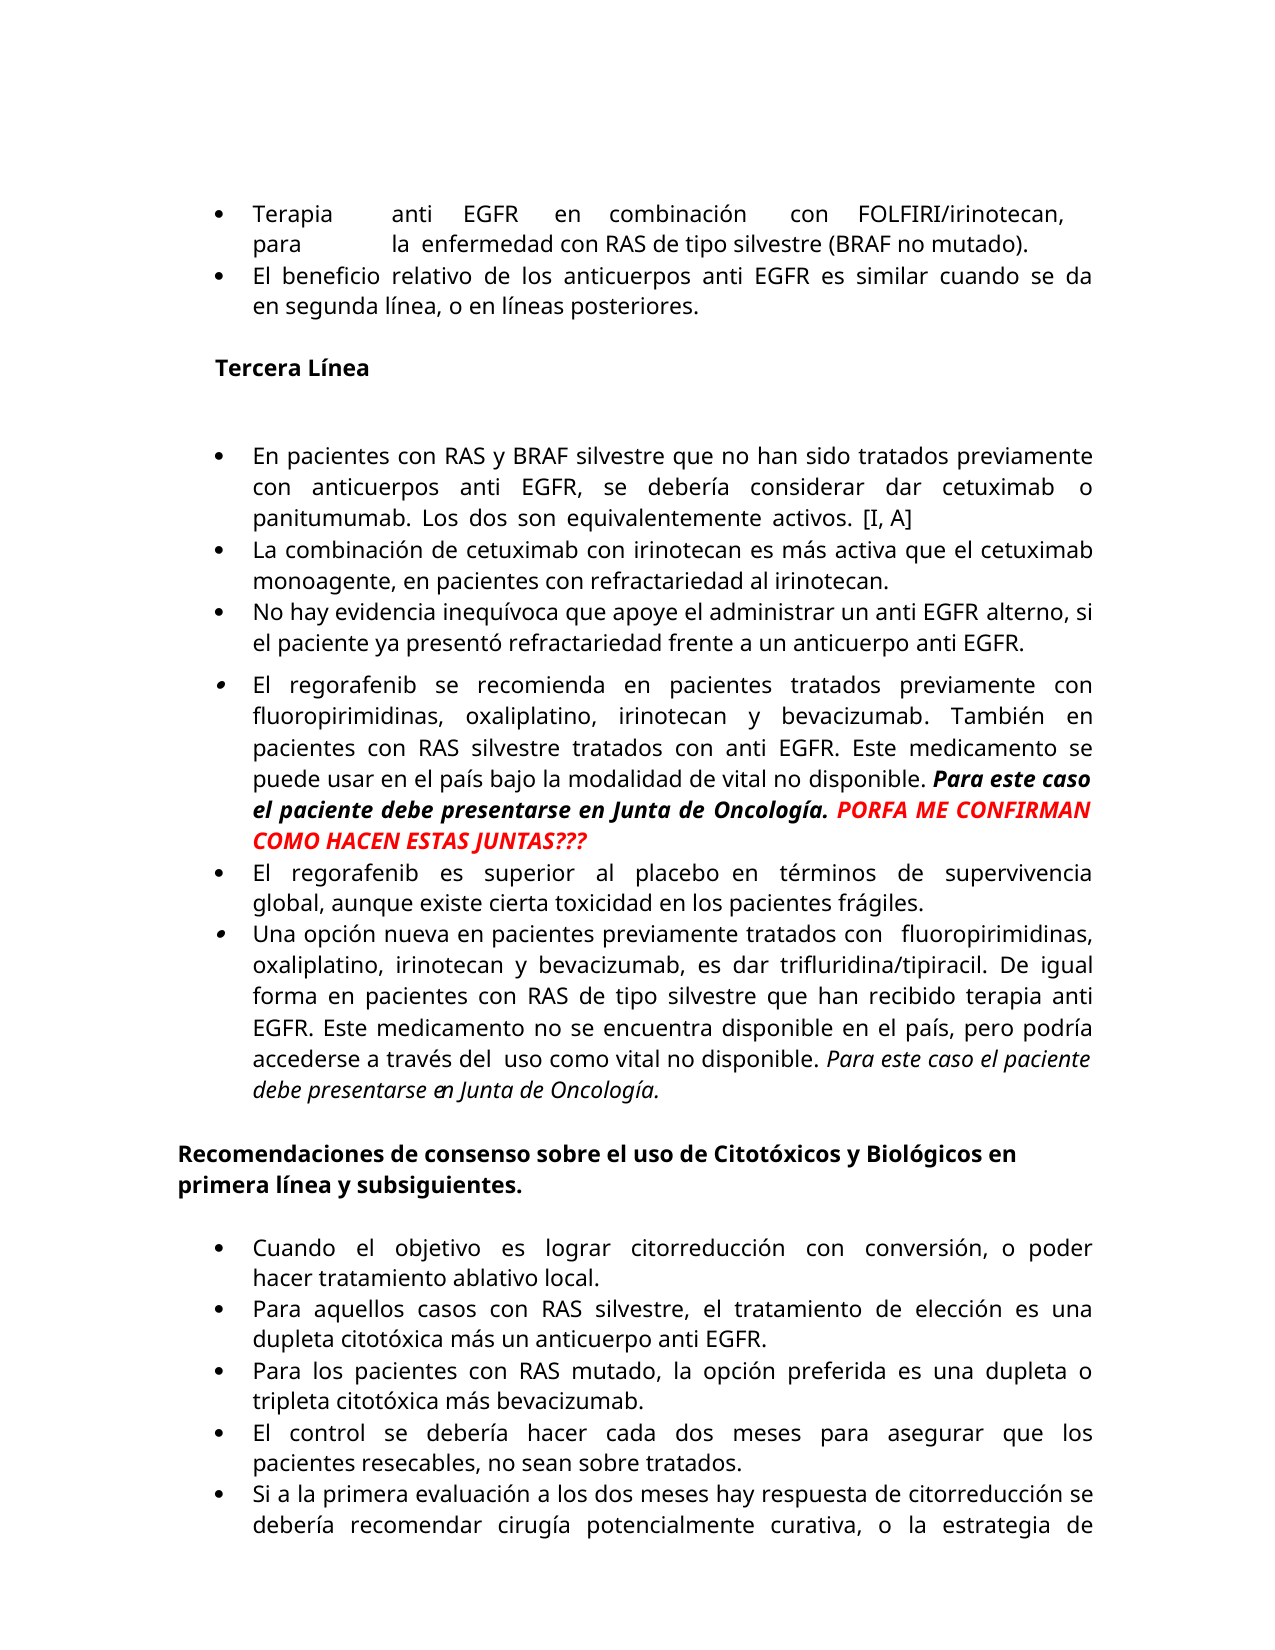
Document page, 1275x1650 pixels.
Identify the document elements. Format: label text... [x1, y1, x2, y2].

list Una opción nueva en pacientes previamente tratados con fluoropirimidinas, oxaliplatino, irinotecan y bevacizumab, es dar trifluridina/tipiracil. De igual forma en pacientes con RAS de tipo silvestre que han recibido terapia anti EGFR. Este medicamento no se encuentra disponible en el país, pero podría accederse a través del uso como vital no disponible. Para este caso el paciente debe presentarse en Junta de Oncología. [215, 918, 1093, 1105]
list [215, 1478, 1093, 1540]
list El control se debería hacer cada dos meses para asegurar que los pacientes resecables, no sean sobre tratados. [215, 1416, 1093, 1478]
list Para los pacientes con RAS mutado, la opción preferida es una dupleta o tripleta citotóxica más bevacizumab. [215, 1355, 1093, 1416]
list El regorafenib se recomienda en pacientes tratados previamente con fluoropirimidinas, oxaliplatino, irinotecan y bevacizumab. También en pacientes con RAS silvestre tratados con anti EGFR. Este medicamento se puede usar en el país bajo la modalidad de vital no disponible. Para este caso el paciente debe presentarse en Junta de Oncología. PORFA ME CONFIRMAN COMO HACEN ESTAS JUNTAS??? [215, 669, 1093, 857]
list El beneficio relativo de los anticuerpos anti EGFR es similar cuando se da en segunda línea, o en líneas posteriores. [215, 259, 1093, 321]
list En pacientes con RAS y BRAF silvestre que no han sido tratados previamente con anticuerpos anti EGFR, se debería considerar dar cetuximab o panitumumab. Los dos son equivalentemente activos. [I, A] [215, 440, 1093, 533]
list La combinación de cetuximab con irinotecan es más activa que el cetuximab monoagente, en pacientes con refractariedad al irinotecan. [215, 533, 1093, 596]
list Cuando el objetivo es lograr citorreducción con conversión, o poder hacer tratamiento ablativo local. [215, 1232, 1093, 1293]
list Para aquellos casos con RAS silvestre, el tratamiento de elección es una dupleta citotóxica más un anticuerpo anti EGFR. [215, 1293, 1093, 1354]
list No hay evidencia inequívoca que apoye el administrar un anti EGFR alterno, si el paciente ya presentó refractariedad frente a un anticuerpo anti EGFR. [215, 596, 1093, 658]
text Recomendaciones de consenso sobre el uso de Citotóxicos y Biológicos en primera línea y subsiguientes. [177, 1137, 1107, 1200]
list El regorafenib es superior al placebo en términos de supervivencia global, aunque existe cierta toxicidad en los pacientes frágiles. [215, 857, 1093, 918]
list Terapia anti EGFR en combinación con FOLFIRI/irinotecan, para la enfermedad con RAS de tipo silvestre (BRAF no mutado). [215, 198, 1093, 259]
text Tercera Línea [177, 352, 1107, 383]
